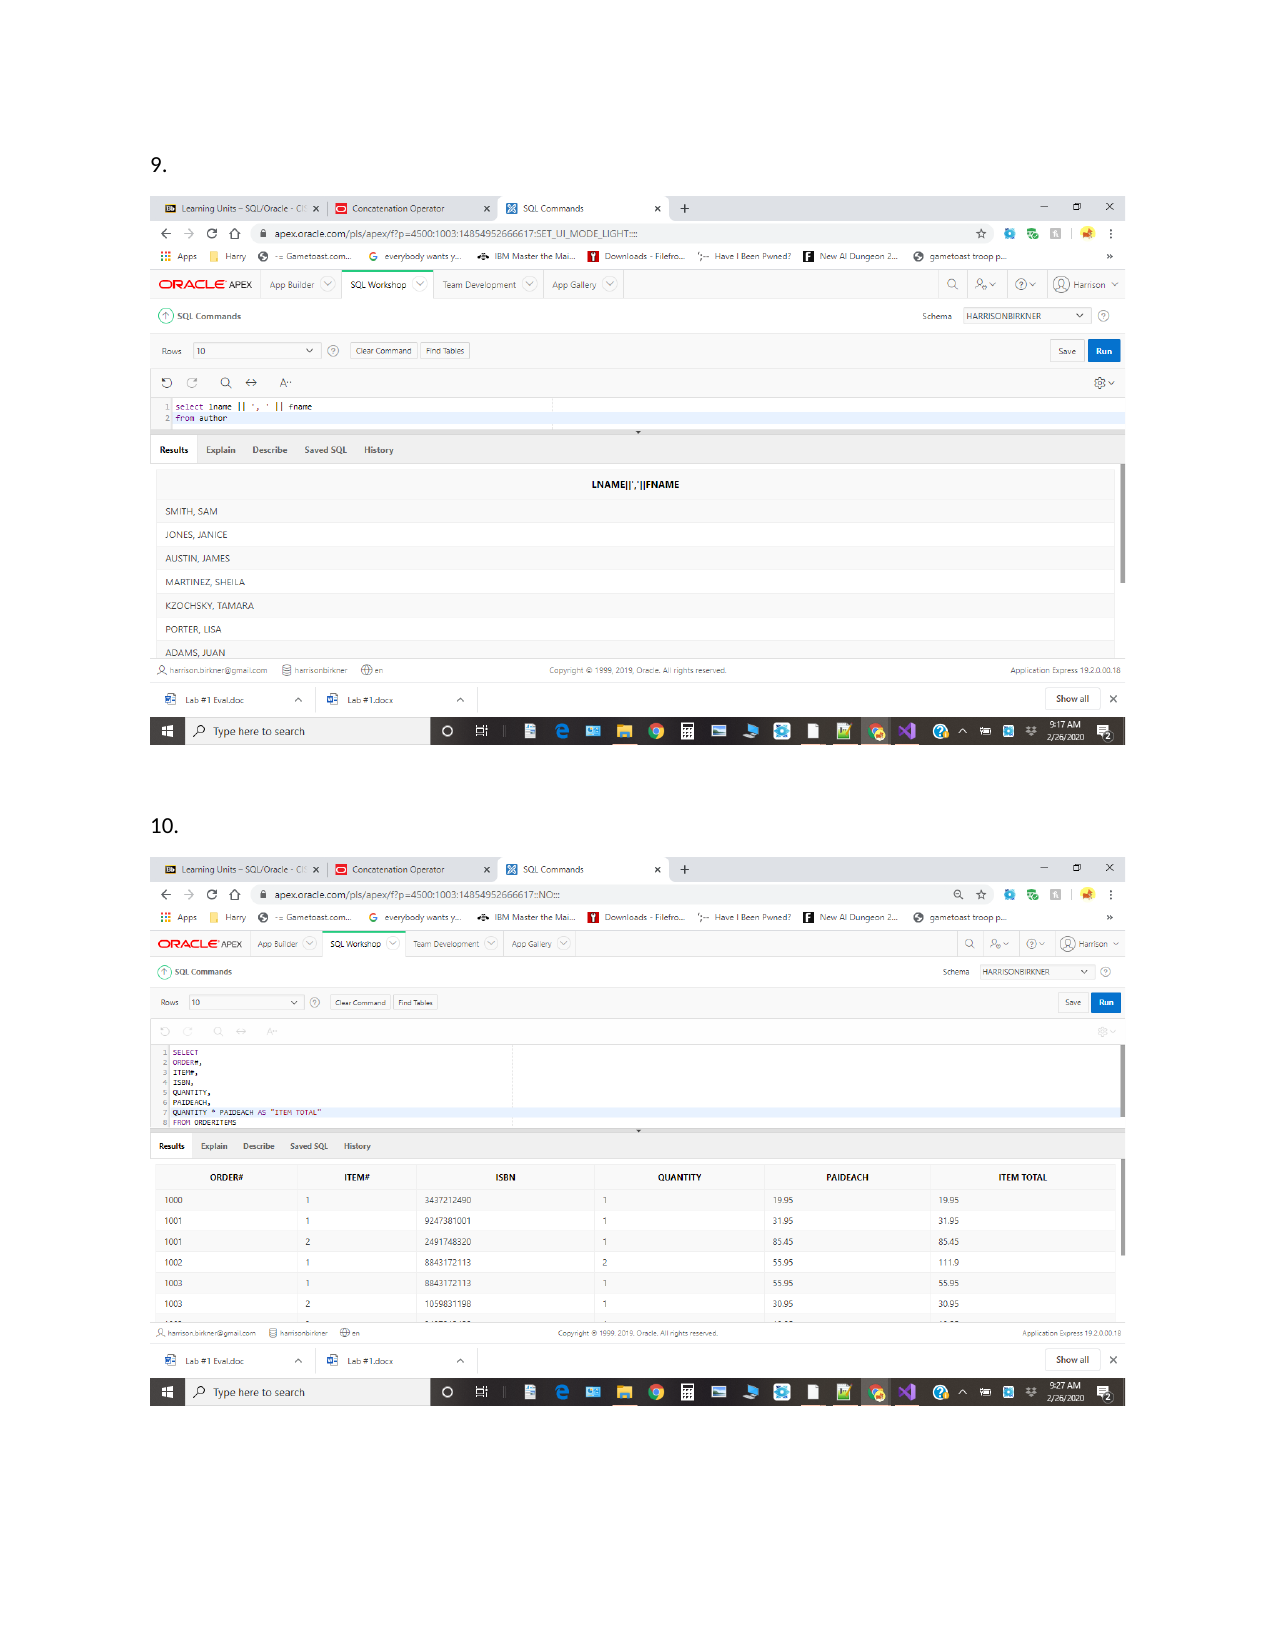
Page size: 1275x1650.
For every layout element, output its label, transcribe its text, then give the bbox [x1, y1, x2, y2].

text 9. [150, 150, 1125, 178]
picture [150, 196, 1125, 745]
text 10. [150, 811, 1125, 839]
picture [150, 857, 1125, 1406]
